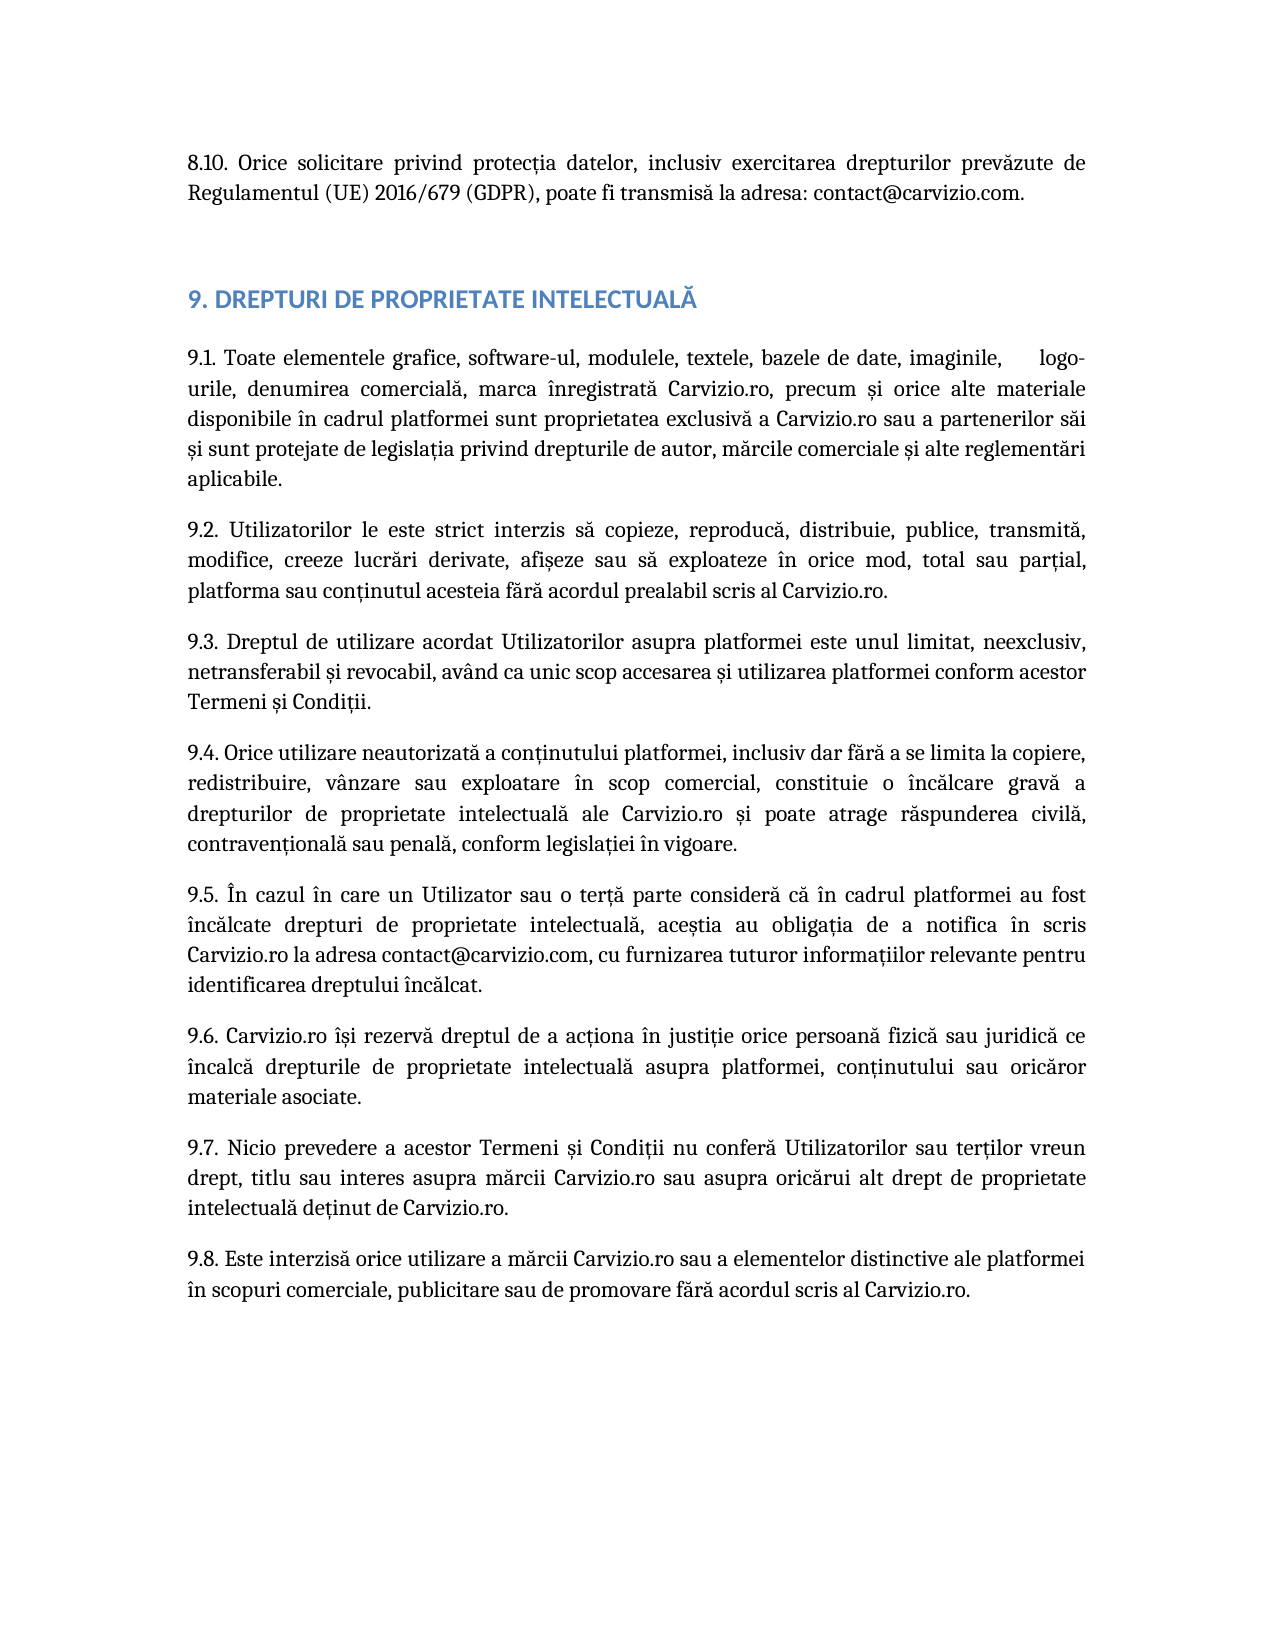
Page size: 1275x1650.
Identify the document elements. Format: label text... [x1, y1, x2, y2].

text 9.7. Nicio prevedere a acestor Termeni și Condiții nu conferă Utilizatorilor sau terților vreun drept, titlu sau interes asupra mărcii Carvizio.ro sau asupra oricărui alt drept de proprietate intelectuală deținut de Carvizio.ro. [187, 1135, 1087, 1222]
text 9.1. Toate elementele grafice, software-ul, modulele, textele, bazele de date, imaginile, logo-urile, denumirea comercială, marca înregistrată Carvizio.ro, precum și orice alte materiale disponibile în cadrul platformei sunt proprietatea exclusivă a Carvizio.ro sau a partenerilor săi și sunt protejate de legislația privind drepturile de autor, mărcile comerciale și alte reglementări aplicabile. [187, 345, 1087, 492]
text 9.2. Utilizatorilor le este strict interzis să copieze, reproducă, distribuie, publice, transmită, modifice, creeze lucrări derivate, afișeze sau să exploateze în orice mod, total sau parțial, platforma sau conținutul acesteia fără acordul prealabil scris al Carvizio.ro. [187, 517, 1087, 604]
text 9.6. Carvizio.ro își rezervă dreptul de a acționa în justiție orice persoană fizică sau juridică ce încalcă drepturile de proprietate intelectuală asupra platformei, conținutului sau oricăror materiale asociate. [187, 1023, 1087, 1110]
text 9.5. În cazul în care un Utilizator sau o terță parte consideră că în cadrul platformei au fost încălcate drepturi de proprietate intelectuală, aceștia au obligația de a notifica în scris Carvizio.ro la adresa contact@carvizio.com, cu furnizarea tuturor informațiilor relevante pentru identificarea dreptului încălcat. [187, 882, 1087, 999]
text 8.10. Orice solicitare privind protecția datelor, inclusiv exercitarea drepturilor prevăzute de Regulamentul (UE) 2016/679 (GDPR), poate fi transmisă la adresa: contact@carvizio.com. [187, 150, 1087, 207]
text 9.4. Orice utilizare neautorizată a conținutului platformei, inclusiv dar fără a se limita la copiere, redistribuire, vânzare sau exploatare în scop comercial, constituie o încălcare gravă a drepturilor de proprietate intelectuală ale Carvizio.ro și poate atrage răspunderea civilă, contravențională sau penală, conform legislației în vigoare. [187, 740, 1087, 857]
text 9.8. Este interzisă orice utilizare a mărcii Carvizio.ro sau a elementelor distinctive ale platformei în scopuri comerciale, publicitare sau de promovare fără acordul scris al Carvizio.ro. [187, 1246, 1087, 1303]
text 9.3. Dreptul de utilizare acordat Utilizatorilor asupra platformei este unul limitat, neexclusiv, netransferabil și revocabil, având ca unic scop accesarea și utilizarea platformei conform acestor Termeni și Condiții. [187, 628, 1087, 715]
subtitle 9. DREPTURI DE PROPRIETATE INTELECTUALĂ [187, 282, 1087, 315]
